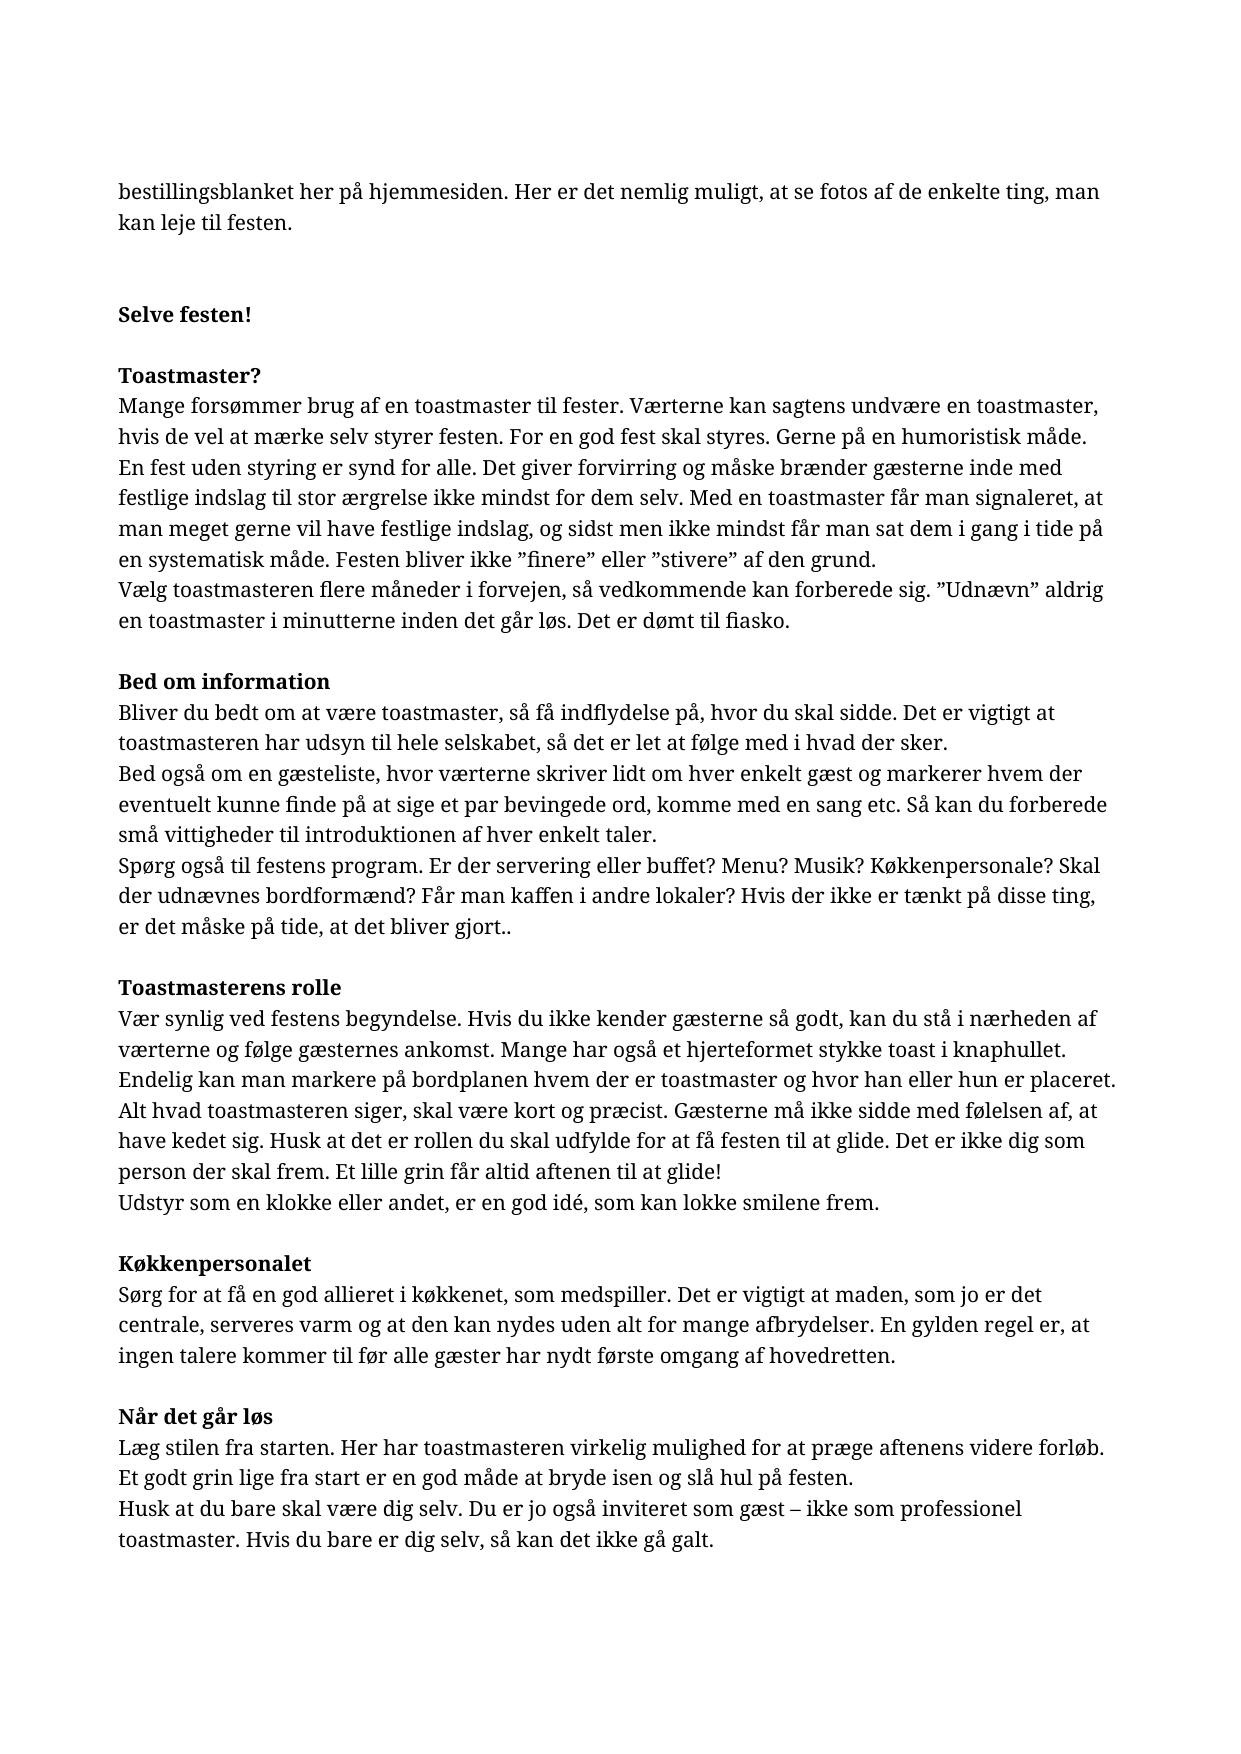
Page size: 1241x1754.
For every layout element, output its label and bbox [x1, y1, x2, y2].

text [118, 177, 1122, 1553]
